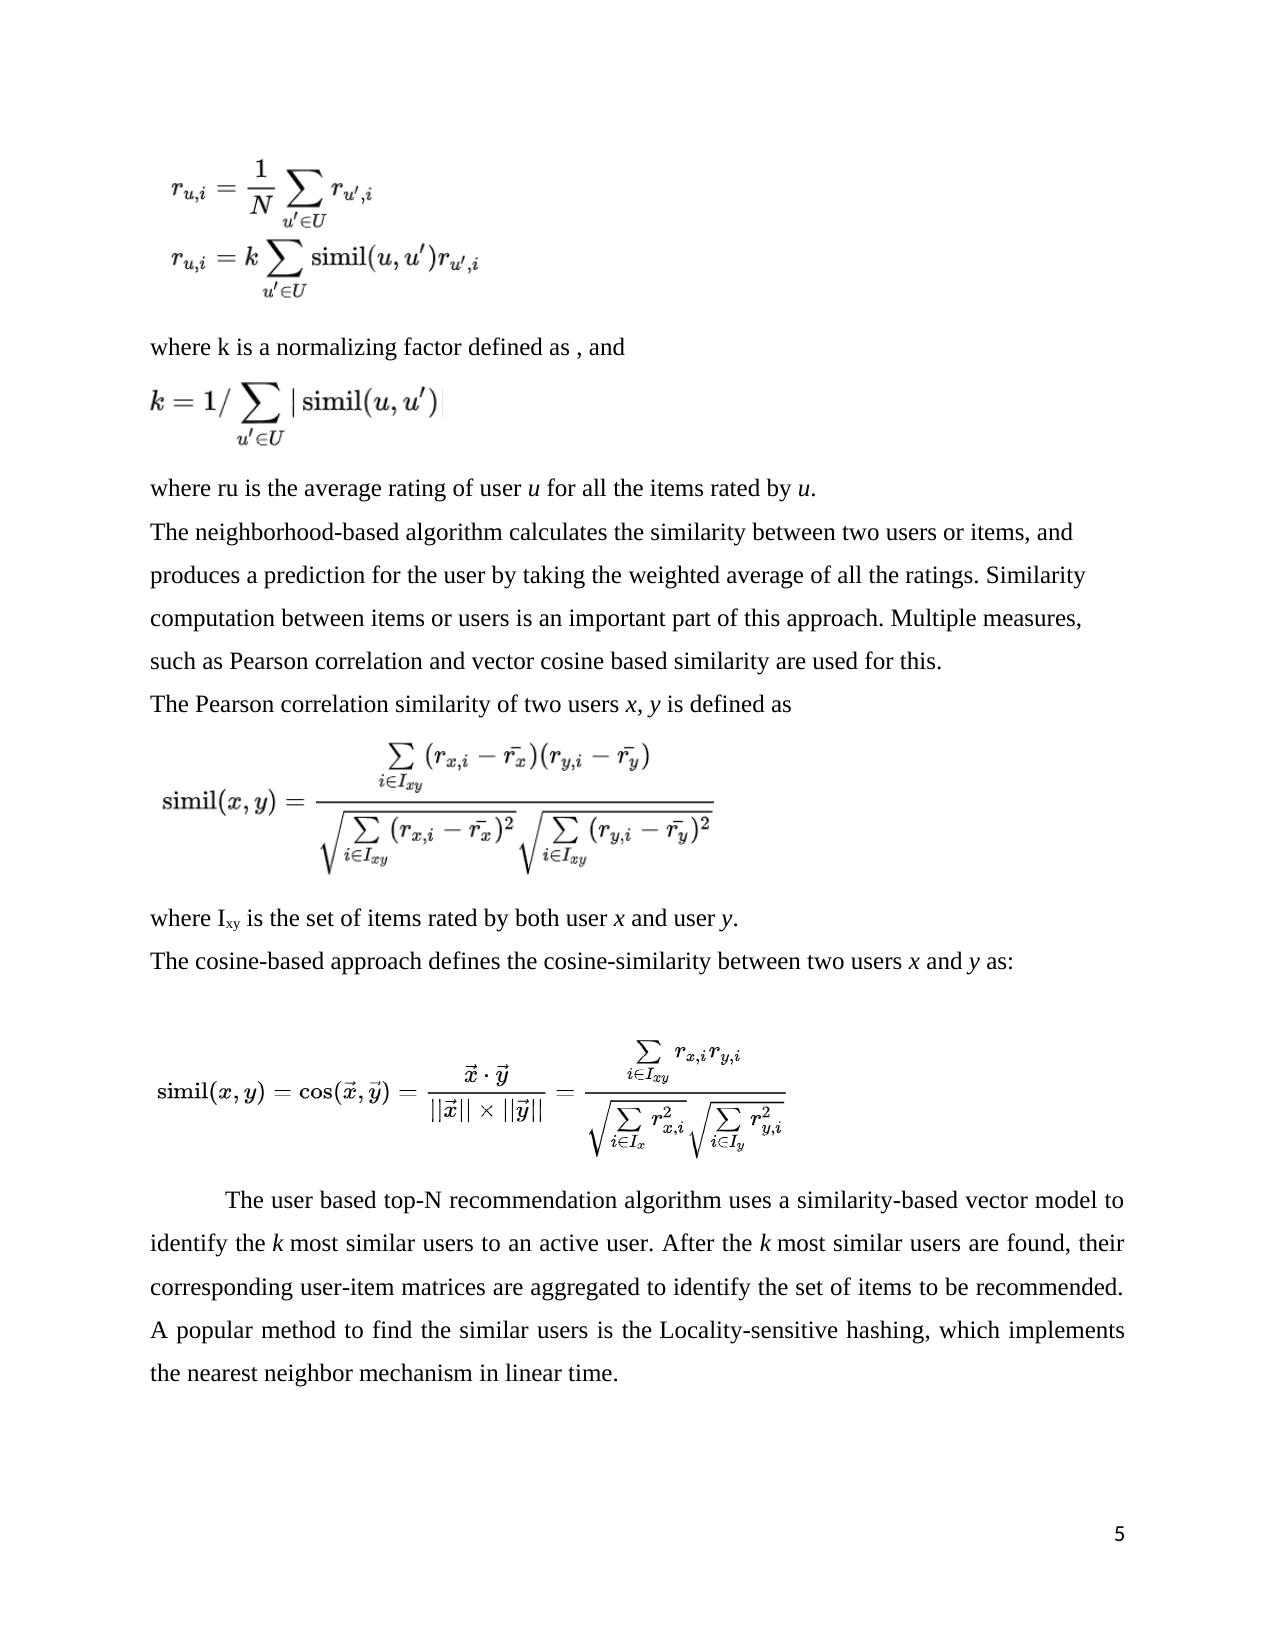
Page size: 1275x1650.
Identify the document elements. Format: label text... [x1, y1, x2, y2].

text The Pearson correlation similarity of two users x, y is defined as [150, 689, 1125, 718]
text The user based top-N recommendation algorithm uses a similarity-based vector model to identify the k most similar users to an active user. After the k most similar users are found, their corresponding user-item matrices are aggregated to identify the set of items to be recommended. A popular method to find the similar users is the Locality-sensitive hashing, which implements the nearest neighbor mechanism in linear time. [150, 1185, 1125, 1387]
picture [150, 150, 489, 313]
text The cosine-based approach defines the cosine-similarity between two users x and y as: [150, 946, 1125, 975]
picture [150, 375, 443, 454]
text where Ixy is the set of items rated by both user x and user y. [150, 903, 1125, 932]
text The neighborhood-based algorithm calculates the similarity between two users or items, and produces a prediction for the user by taking the weighted average of all the ratings. Similarity computation between items or users is an important part of this approach. Multiple measures, such as Pearson correlation and vector cosine based similarity are used for this. [150, 517, 1125, 675]
text where {\displaystyle {\bar {r_{u}}}}ru is the average rating of user u for all the items rated by u. [150, 473, 1125, 502]
picture [150, 1031, 791, 1166]
picture [150, 732, 715, 889]
text where k is a normalizing factor defined as {\displaystyle k=1/\sum _{u^{\prime }\in U}|\operatorname {simil} (u,u^{\prime })|}, and [150, 332, 1125, 361]
